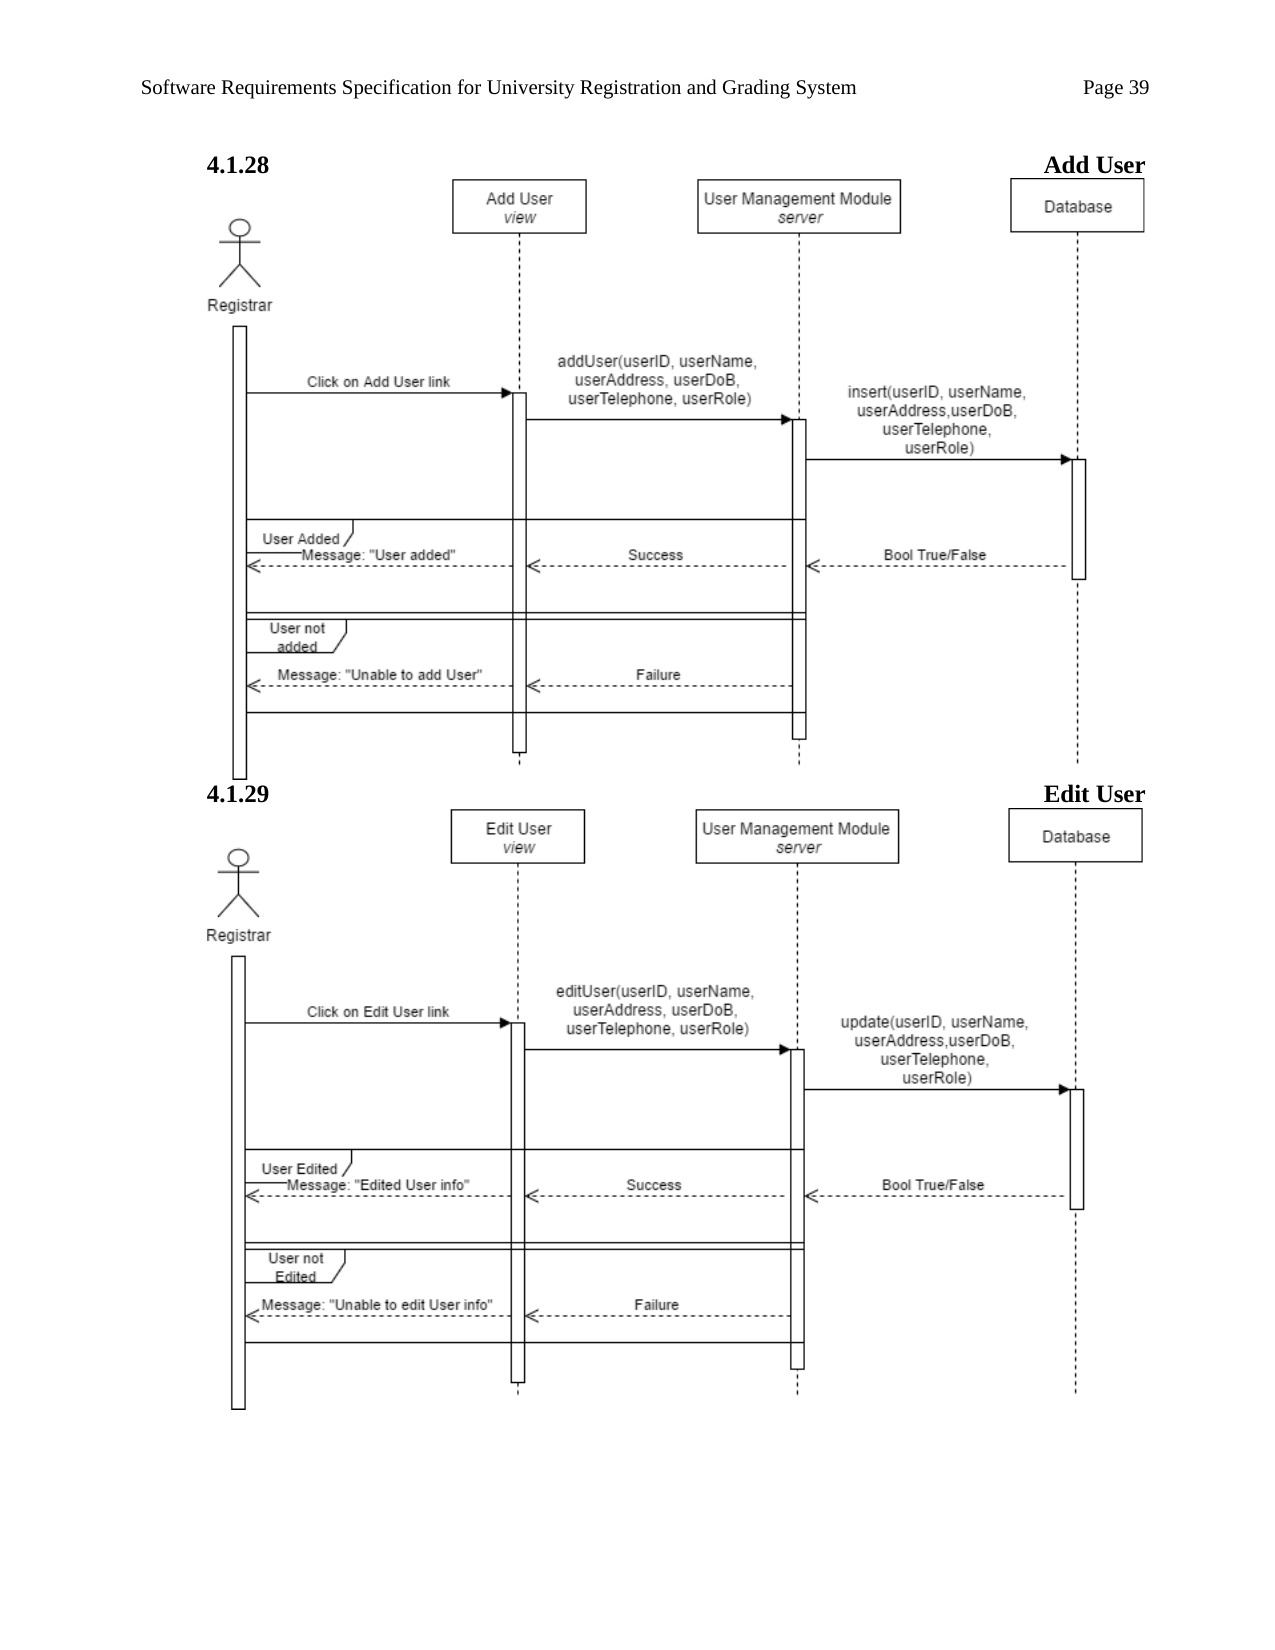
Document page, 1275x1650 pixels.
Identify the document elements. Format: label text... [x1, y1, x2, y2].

subtitle Add User [207, 150, 1140, 178]
subtitle Edit User [207, 780, 1140, 808]
